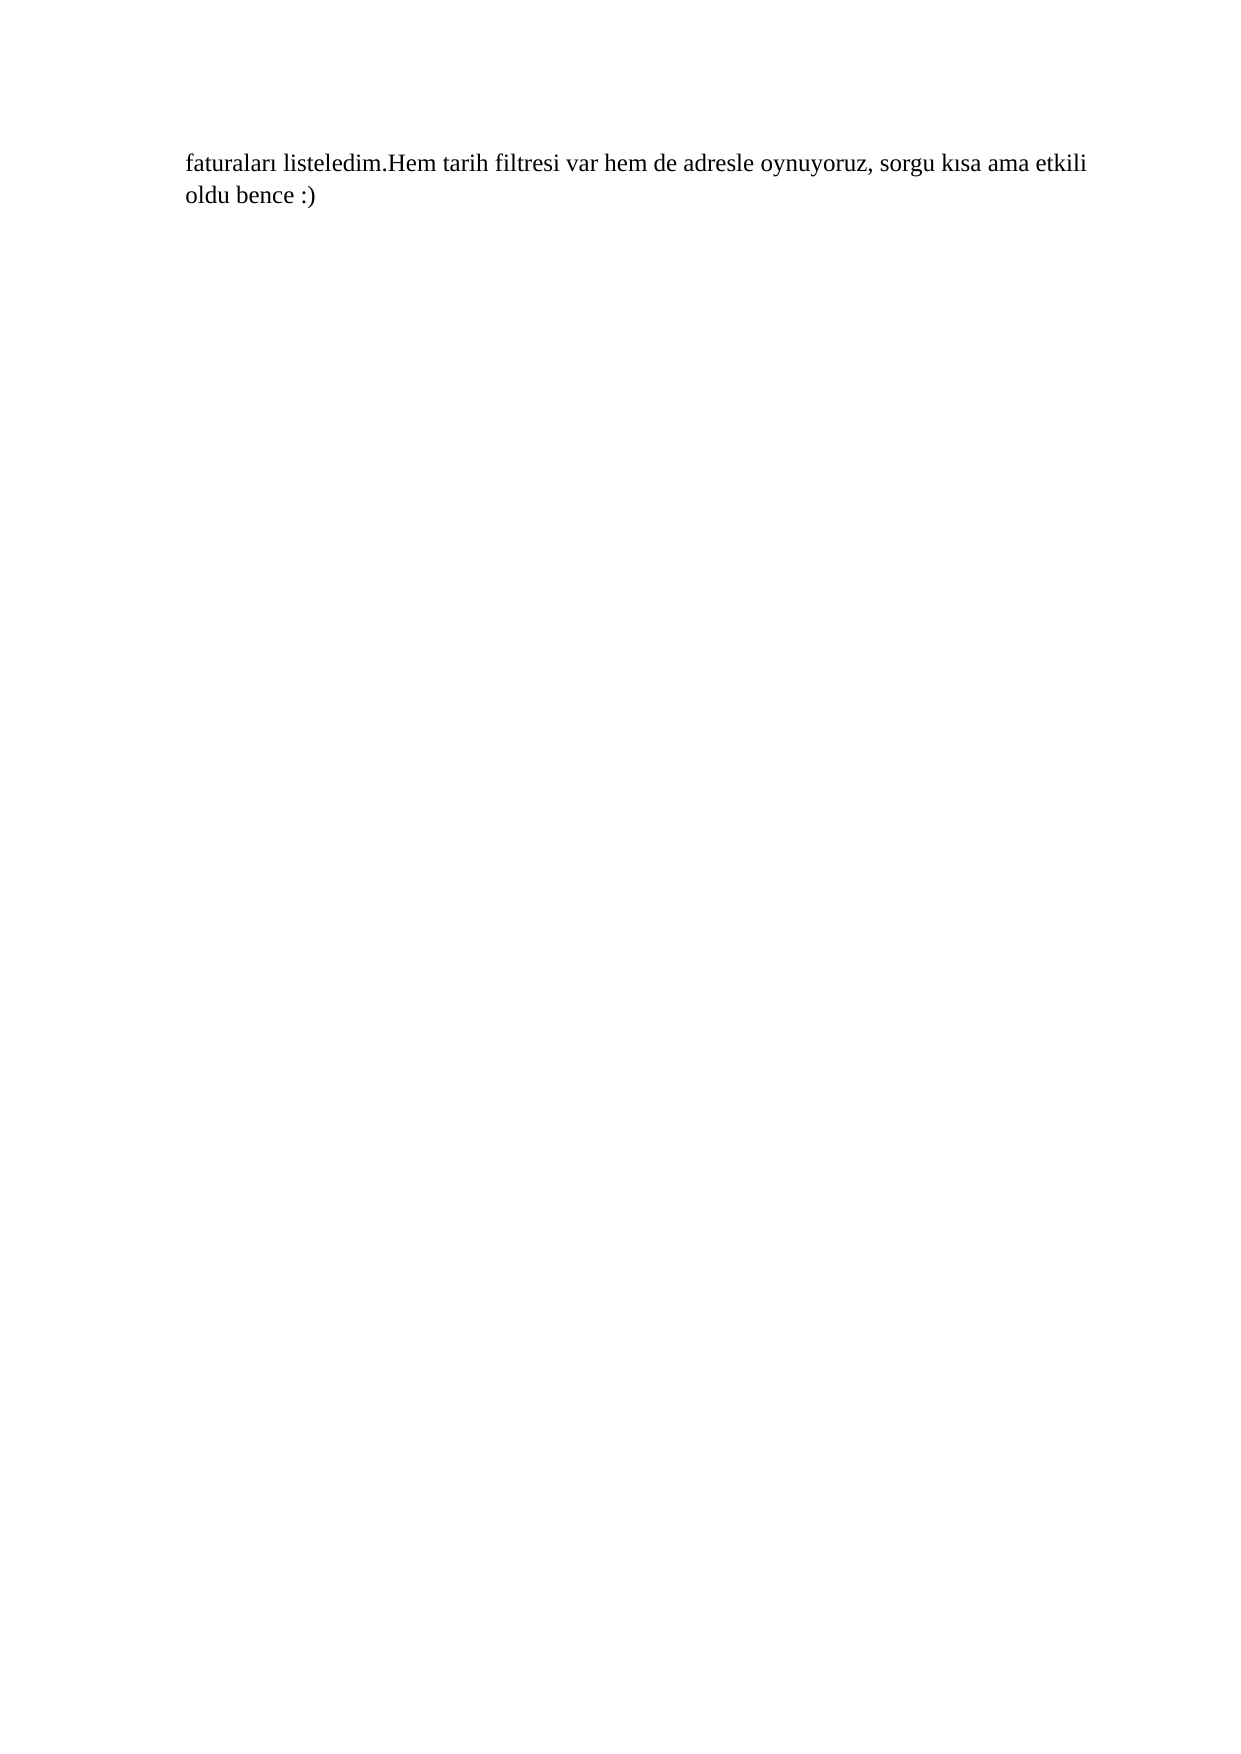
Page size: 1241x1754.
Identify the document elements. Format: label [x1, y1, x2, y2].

text [185, 148, 1093, 209]
